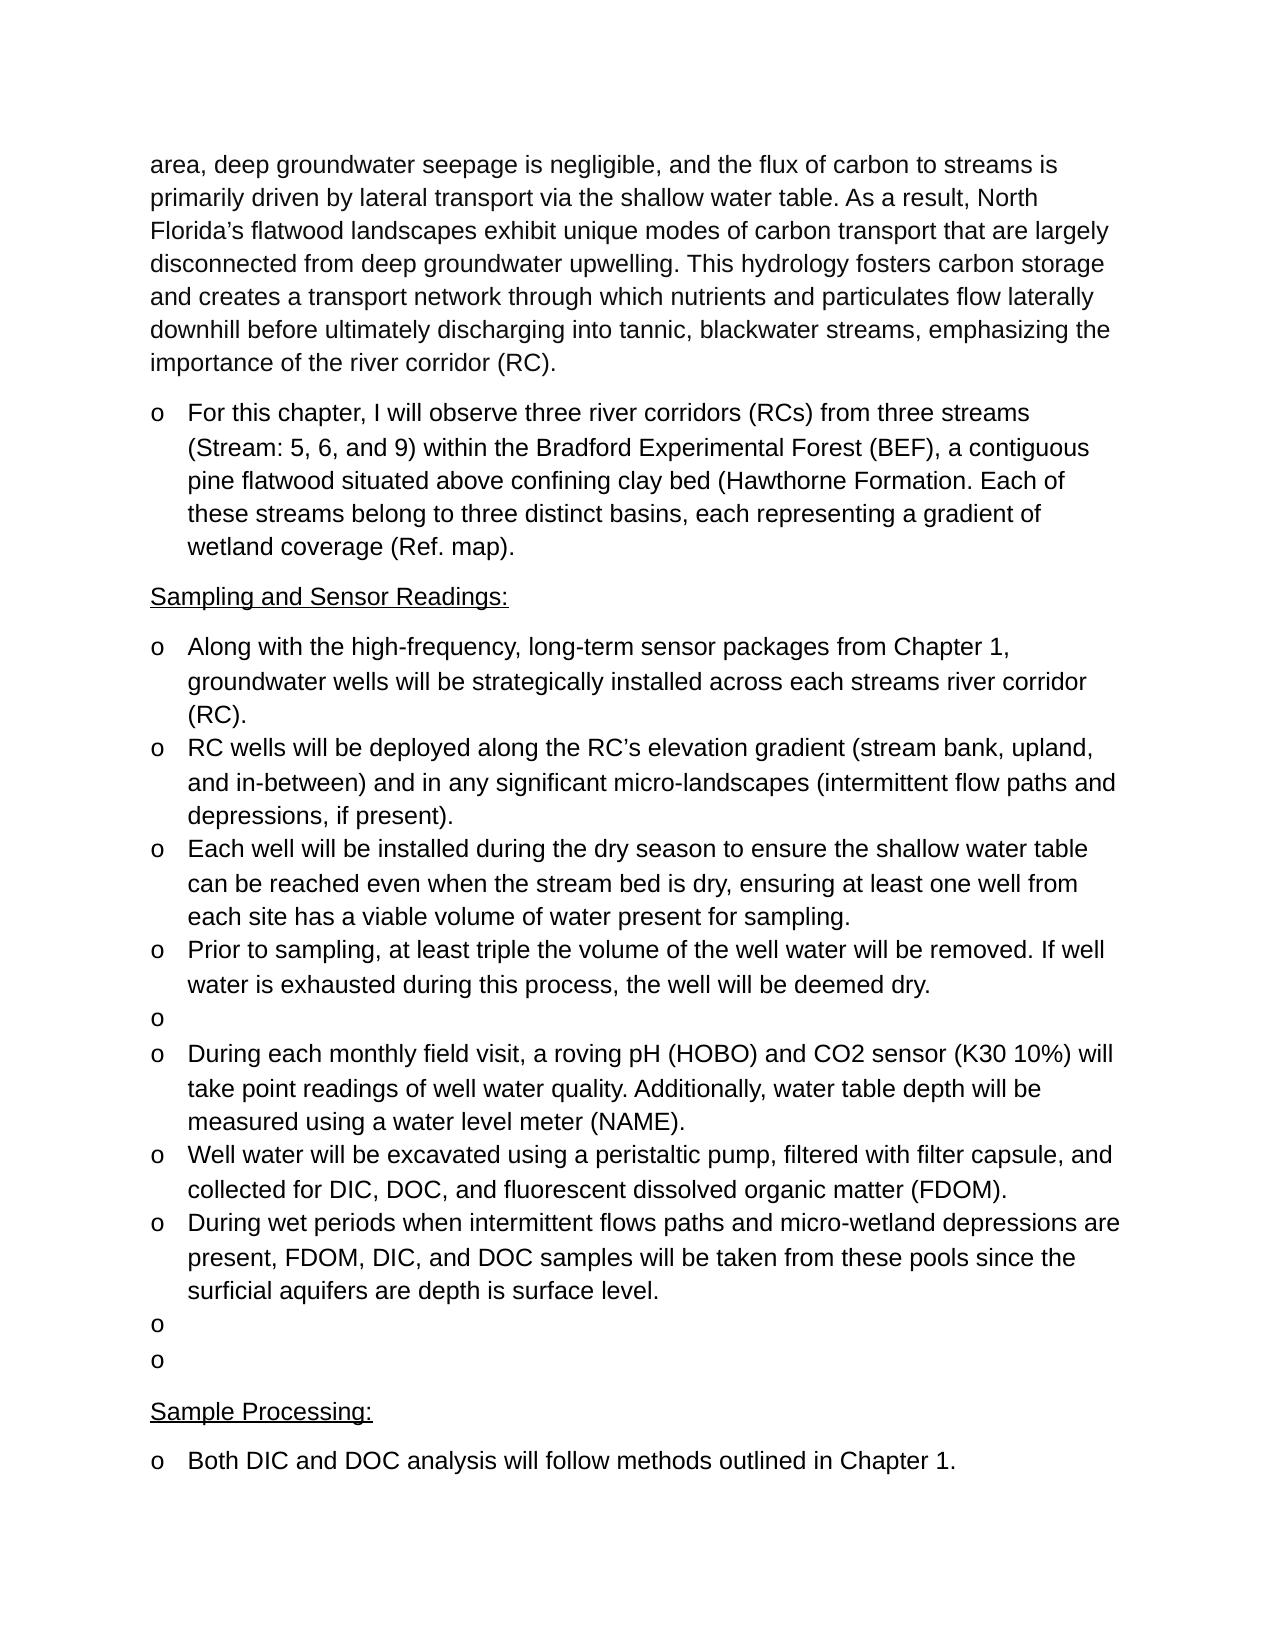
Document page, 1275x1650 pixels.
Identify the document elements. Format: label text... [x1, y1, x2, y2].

list Both DIC and DOC analysis will follow methods outlined in Chapter 1. [150, 1446, 1125, 1477]
list Along with the high-frequency, long-term sensor packages from Chapter 1, groundwater wells will be strategically installed across each streams river corridor (RC). [150, 631, 1125, 728]
list For this chapter, I will observe three river corridors (RCs) from three streams (Stream: 5, 6, and 9) within the Bradford Experimental Forest (BEF), a contiguous pine flatwood situated above confining clay bed (Hawthorne Formation. Each of these streams belong to three distinct basins, each representing a gradient of wetland coverage (Ref. map). [150, 398, 1125, 561]
list During wet periods when intermittent flows paths and micro-wetland depressions are present, FDOM, DIC, and DOC samples will be taken from these pools since the surficial aquifers are depth is surface level. [150, 1208, 1125, 1305]
list During each monthly field visit, a roving pH (HOBO) and CO2 sensor (K30 10%) will take point readings of well water quality. Additionally, water table depth will be measured using a water level meter (NAME). [150, 1039, 1125, 1136]
list Well water will be excavated using a peristaltic pump, filtered with filter capsule, and collected for DIC, DOC, and fluorescent dissolved organic matter (FDOM). [150, 1140, 1125, 1204]
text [150, 150, 1125, 377]
text Sampling and Sensor Readings: [150, 582, 1125, 611]
list Each well will be installed during the dry season to ensure the shallow water table can be reached even when the stream bed is dry, ensuring at least one well from each site has a viable volume of water present for sampling. [150, 834, 1125, 931]
list RC wells will be deployed along the RC’s elevation gradient (stream bank, upland, and in-between) and in any significant micro-landscapes (intermittent flow paths and depressions, if present). [150, 733, 1125, 830]
list Prior to sampling, at least triple the volume of the well water will be removed. If well water is exhausted during this process, the well will be deemed dry. [150, 935, 1125, 999]
text Sample Processing: [150, 1396, 1125, 1425]
